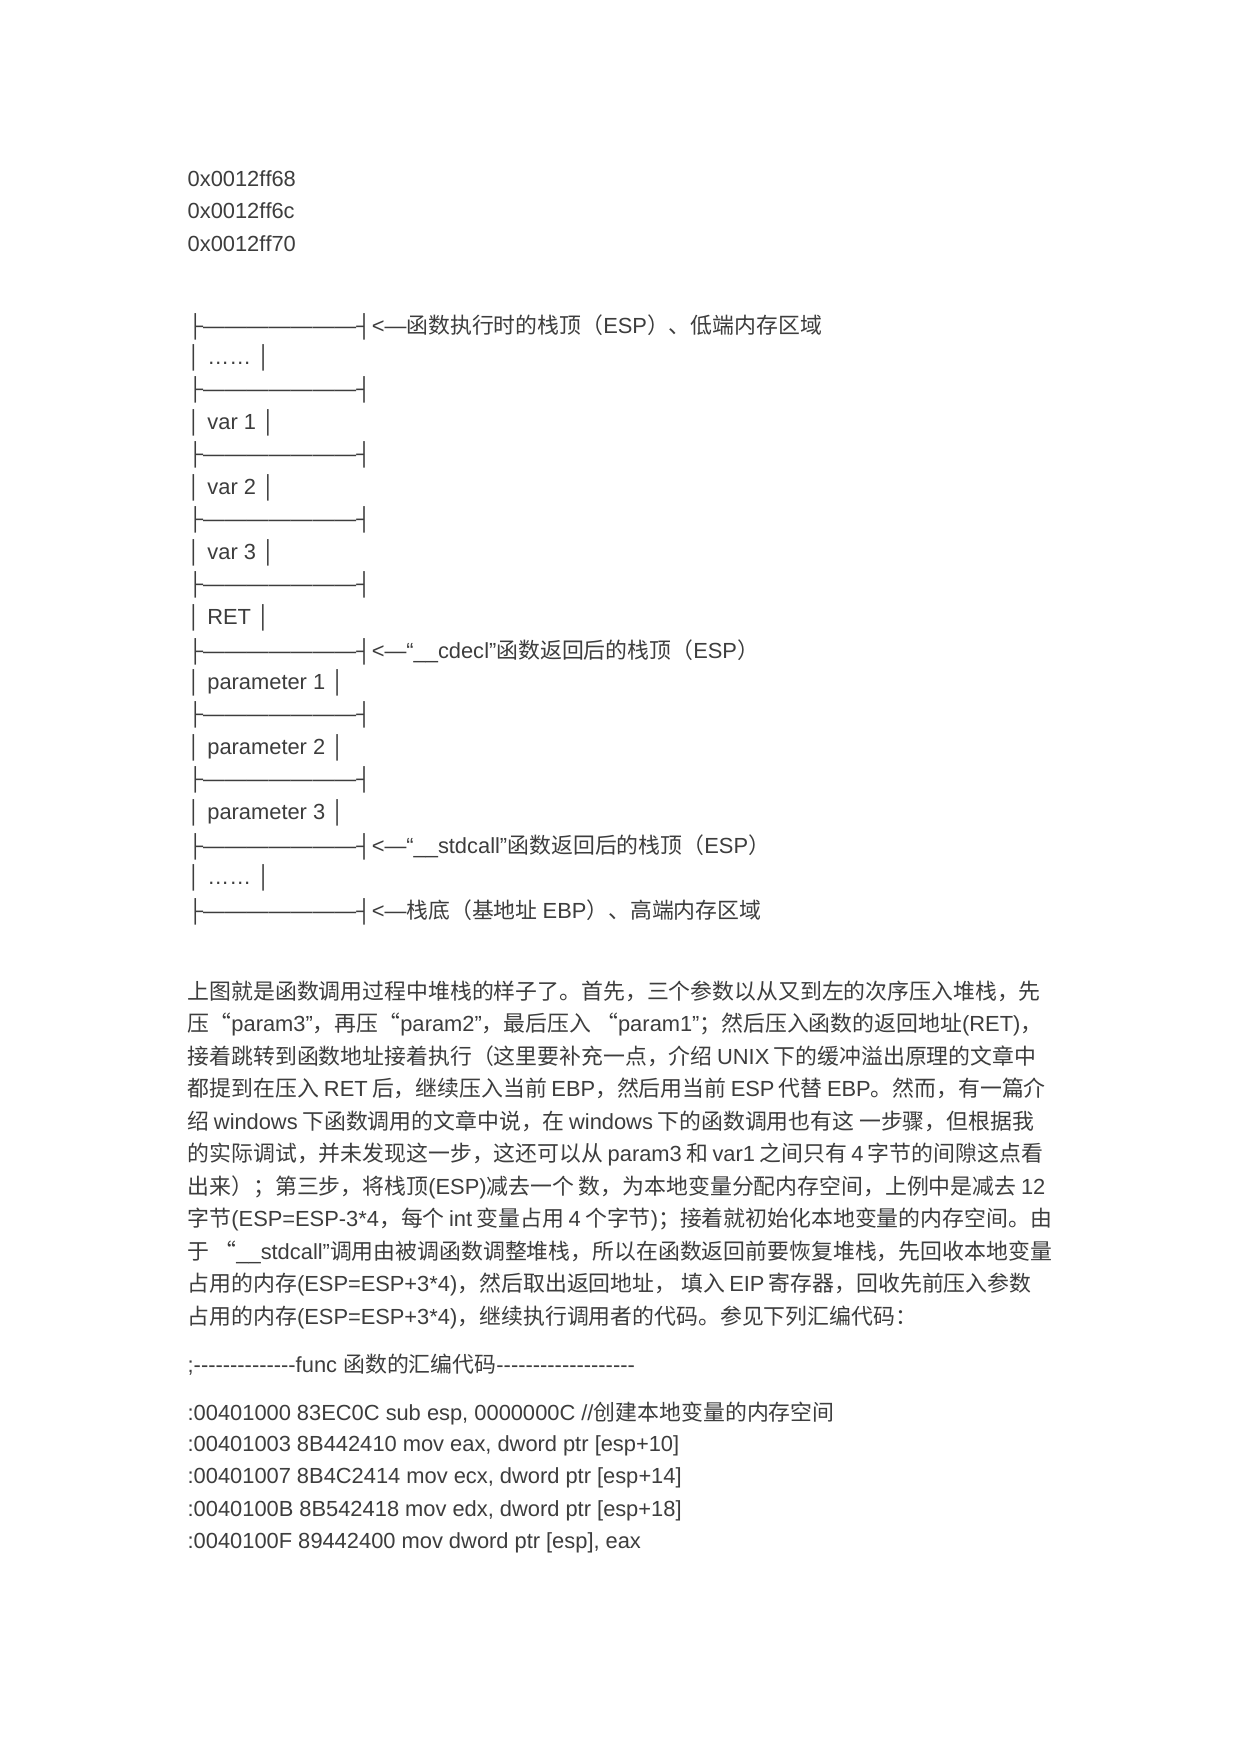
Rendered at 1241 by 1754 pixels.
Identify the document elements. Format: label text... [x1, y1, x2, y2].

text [187, 1394, 1053, 1557]
text 0x0012ff68 0x0012ff6c 0x0012ff70 [187, 162, 1053, 259]
text 上图就是函数调用过程中堆栈的样子了。首先，三个参数以从又到左的次序压入堆栈，先压“param3”，再压“param2”，最后压入 “param1”；然后压入函数的返回地址(RET)，接着跳转到函数地址接着执行（这里要补充一点，介绍UNIX下的缓冲溢出原理的文章中都提到在压入 RET后，继续压入当前EBP，然后用当前ESP代替EBP。然而，有一篇介绍windows下函数调用的文章中说，在windows下的函数调用也有这 一步骤，但根据我的实际调试，并未发现这一步，这还可以从param3和var1之间只有4字节的间隙这点看出来）；第三步，将栈顶(ESP)减去一个 数，为本地变量分配内存空间，上例中是减去12字节(ESP=ESP-3*4，每个int变量占用4个字节)；接着就初始化本地变量的内存空间。由于 “__stdcall”调用由被调函数调整堆栈，所以在函数返回前要恢复堆栈，先回收本地变量占用的内存(ESP=ESP+3*4)，然后取出返回地址， 填入EIP寄存器，回收先前压入参数占用的内存(ESP=ESP+3*4)，继续执行调用者的代码。参见下列汇编代码： [187, 941, 1053, 1331]
text ;--------------func 函数的汇编代码------------------- [187, 1346, 1053, 1379]
text ├———————┤<—函数执行时的栈顶（ESP）、低端内存区域 │ …… │ ├———————┤ │ var 1 │ ├———————┤ │ var 2 │ ├———————┤ │ var 3 │ ├———————┤ │ RET │ ├———————┤<—“__cdecl”函数返回后的栈顶（ESP） │ parameter 1 │ ├———————┤ │ parameter 2 │ ├———————┤ │ parameter 3 │ ├———————┤<—“__stdcall”函数返回后的栈顶（ESP） │ …… │ ├———————┤<—栈底（基地址 EBP）、高端内存区域 [187, 275, 1053, 925]
